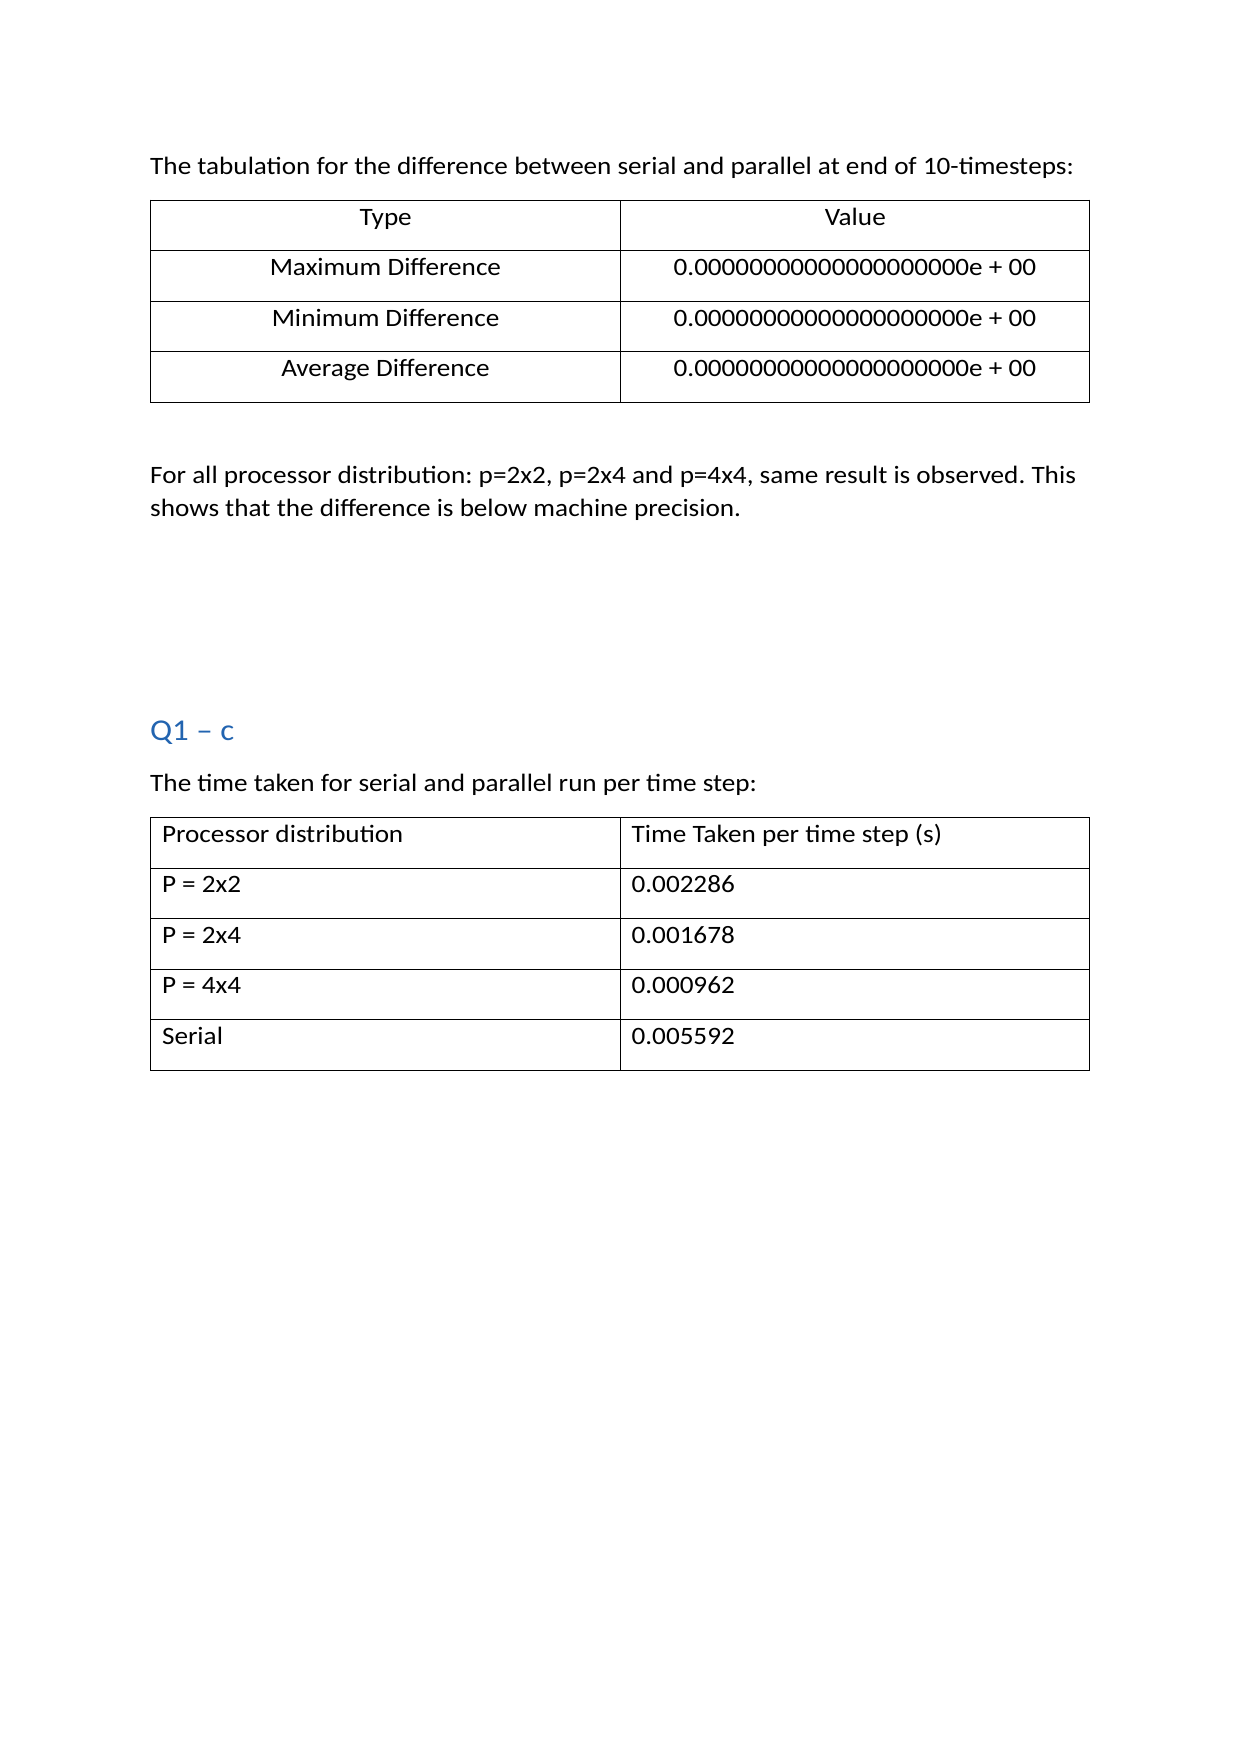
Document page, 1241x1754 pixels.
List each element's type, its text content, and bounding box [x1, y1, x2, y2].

table_cell P = 4x4 [151, 970, 620, 1019]
table_cell 0.000962 [621, 970, 1089, 1019]
text The tabulation for the difference between serial and parallel at end of 10-timesteps: [150, 150, 1090, 181]
table_cell 0.00000000000000000000e + 00 [621, 352, 1089, 402]
text The time taken for serial and parallel run per time step: [150, 767, 1090, 798]
table_cell Serial [151, 1020, 620, 1070]
table_header Value [621, 201, 1089, 250]
table_cell 0.001678 [621, 919, 1089, 969]
table_cell Average Difference [151, 352, 620, 402]
table_header Processor distribution [151, 818, 620, 868]
table_cell 0.00000000000000000000e + 00 [621, 251, 1089, 301]
table_header Type [151, 201, 620, 250]
table_cell P = 2x4 [151, 919, 620, 969]
table_cell 0.00000000000000000000e + 00 [621, 302, 1089, 351]
table_header Time Taken per time step (s) [621, 818, 1089, 868]
table_cell 0.002286 [621, 869, 1089, 918]
table_cell Maximum Difference [151, 251, 620, 301]
table_cell Minimum Difference [151, 302, 620, 351]
table_cell 0.005592 [621, 1020, 1089, 1070]
table_cell P = 2x2 [151, 869, 620, 918]
text Q1 – c [150, 711, 1090, 748]
text For all processor distribution: p=2x2, p=2x4 and p=4x4, same result is observed. This shows that the difference is below machine precision. [150, 459, 1090, 523]
